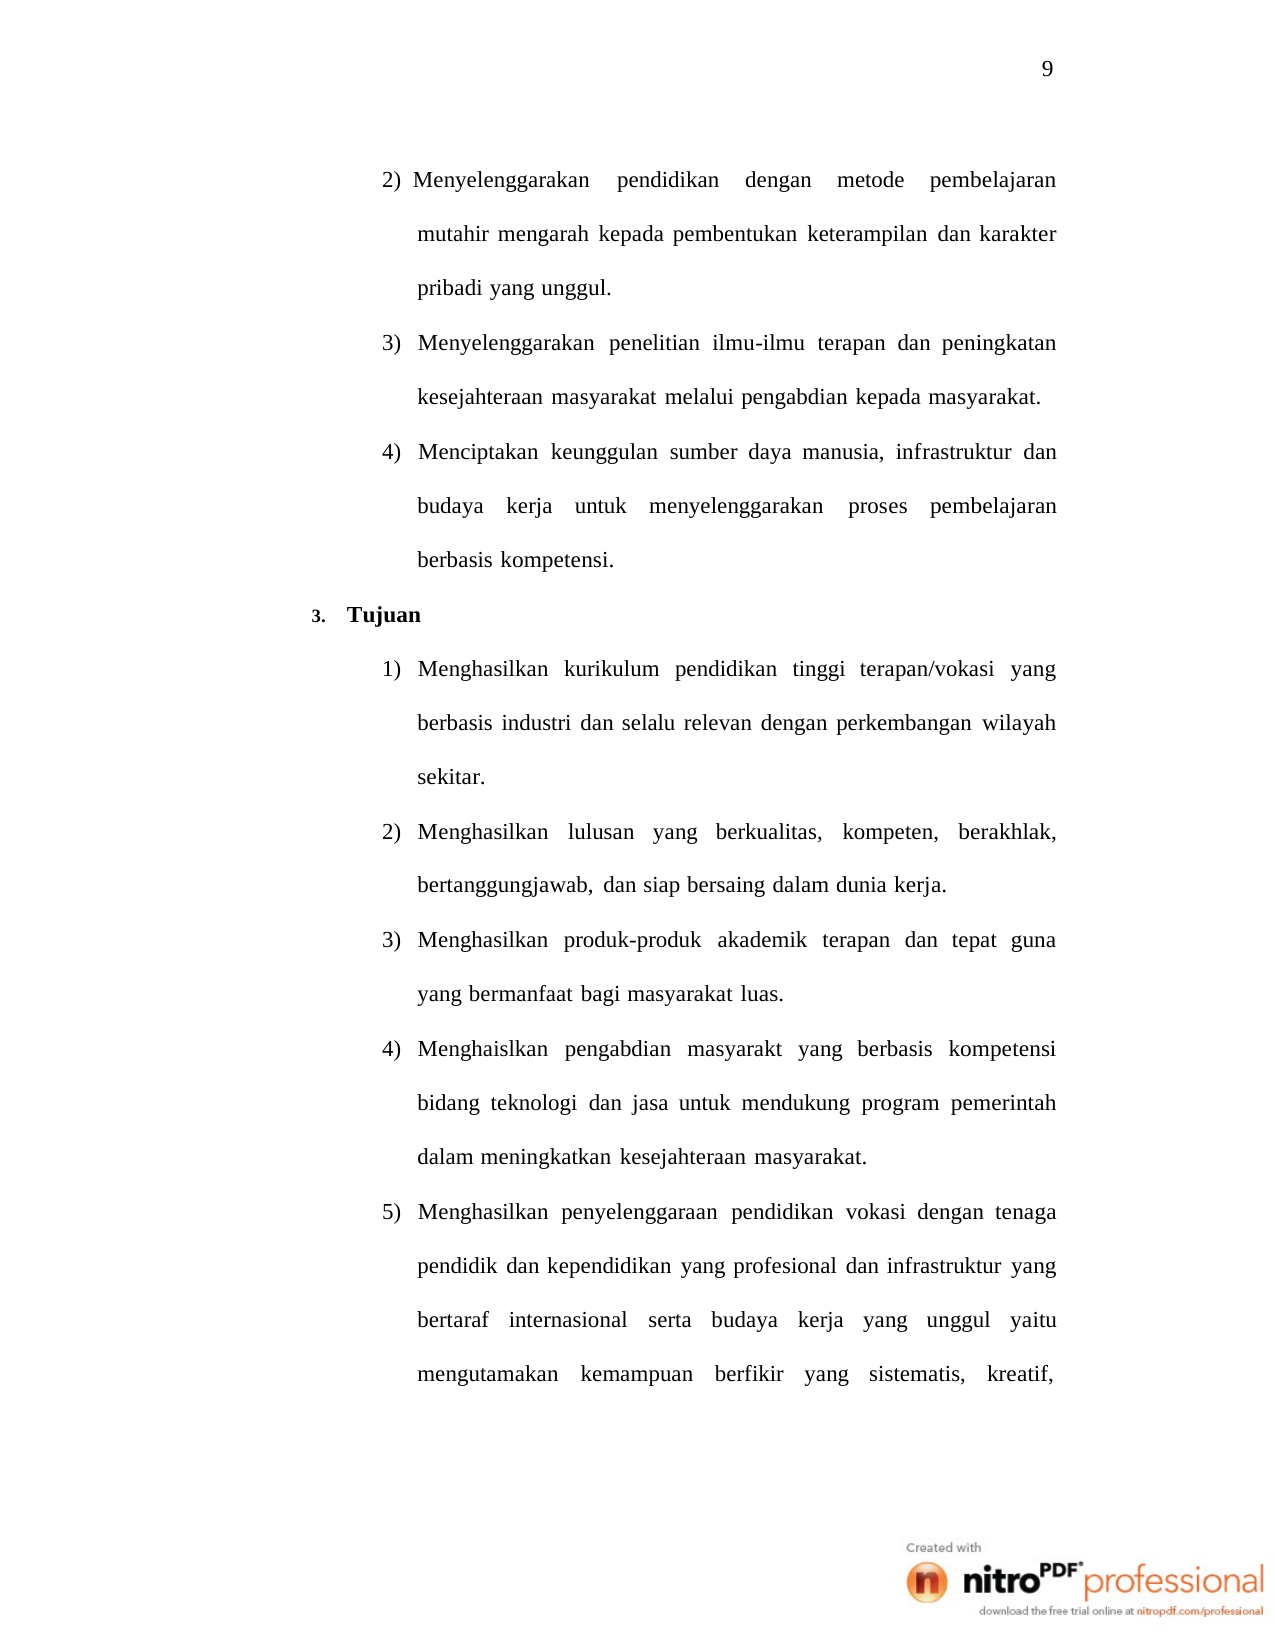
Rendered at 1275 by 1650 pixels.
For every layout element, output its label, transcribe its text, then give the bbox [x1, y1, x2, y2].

text 4) Menciptakan keunggulan sumber daya manusia, infrastruktur dan budaya kerja untuk menyelenggarakan proses pembelajaran berbasis kompetensi. [382, 438, 1057, 572]
text 5) Menghasilkan penyelenggaraan pendidikan vokasi dengan tenaga pendidik dan kependidikan yang profesional dan infrastruktur yang bertaraf internasional serta budaya kerja yang unggul yaitu mengutamakan kemampuan berfikir yang sistematis, kreatif, [382, 1198, 1057, 1387]
text 9 [179, 55, 1053, 81]
text 1) Menghasilkan kurikulum pendidikan tinggi terapan/vokasi yang berbasis industri dan selalu relevan dengan perkembangan wilayah sekitar. [382, 655, 1056, 789]
text 3. Tujuan [311, 602, 1275, 628]
text 2) Menyelenggarakan pendidikan dengan metode pembelajaran mutahir mengarah kepada pembentukan keterampilan dan karakter pribadi yang unggul. [382, 166, 1056, 300]
text 2) Menghasilkan lulusan yang berkualitas, kompeten, berakhlak, bertanggungjawab, dan siap bersaing dalam dunia kerja. [382, 818, 1057, 898]
picture [892, 1485, 1275, 1650]
text 3) Menyelenggarakan penelitian ilmu-ilmu terapan dan peningkatan kesejahteraan masyarakat melalui pengabdian kepada masyarakat. [382, 329, 1057, 409]
text 3) Menghasilkan produk-produk akademik terapan dan tepat guna yang bermanfaat bagi masyarakat luas. [382, 927, 1057, 1007]
text 4) Menghaislkan pengabdian masyarakt yang berbasis kompetensi bidang teknologi dan jasa untuk mendukung program pemerintah dalam meningkatkan kesejahteraan masyarakat. [382, 1036, 1056, 1170]
